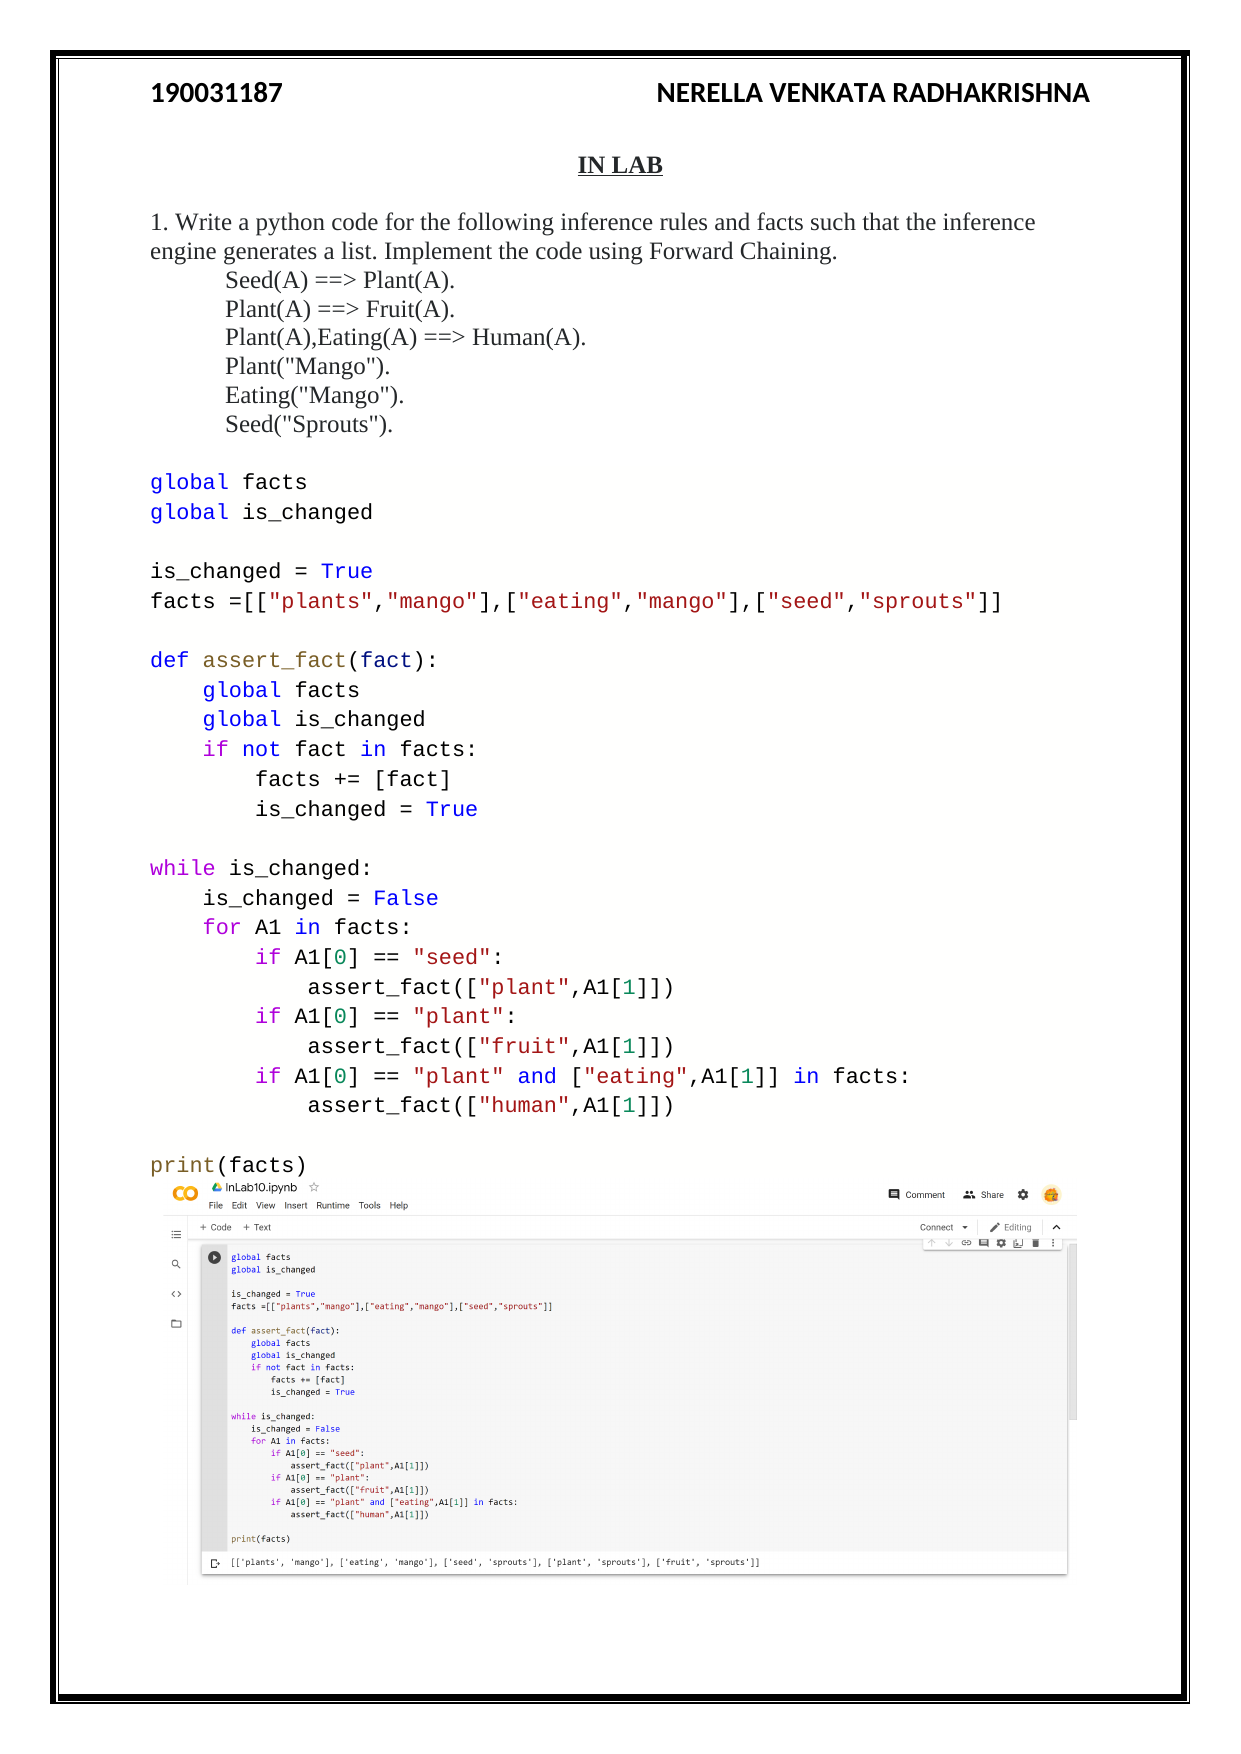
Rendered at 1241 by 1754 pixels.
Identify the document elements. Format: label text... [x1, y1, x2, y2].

text def assert_fact(fact): [150, 644, 1090, 674]
text global is_changed [150, 704, 1090, 733]
list Plant(A) ==> Fruit(A). [225, 294, 1090, 322]
list Plant("Mango"). [225, 351, 1090, 380]
text if A1[0] == "plant" and ["eating",A1[1]] in facts: [150, 1060, 1090, 1090]
text assert_fact(["fruit",A1[1]]) [150, 1030, 1090, 1060]
picture [163, 1178, 1077, 1585]
text is_changed = True [150, 793, 1090, 822]
text if A1[0] == "seed": [150, 941, 1090, 971]
text for A1 in facts: [150, 912, 1090, 941]
text assert_fact(["plant",A1[1]]) [150, 971, 1090, 1001]
text is_changed = False [150, 882, 1090, 912]
list Eating("Mango"). [225, 380, 1090, 409]
list Seed("Sprouts"). [225, 409, 1090, 437]
text facts += [fact] [150, 763, 1090, 793]
text is_changed = True [150, 555, 1090, 585]
text assert_fact(["human",A1[1]]) [150, 1090, 1090, 1119]
text global facts [150, 466, 1090, 496]
list Seed(A) ==> Plant(A). [225, 265, 1090, 294]
text global facts [150, 674, 1090, 704]
text global is_changed [150, 496, 1090, 526]
text facts =[["plants","mango"],["eating","mango"],["seed","sprouts"]] [150, 585, 1090, 615]
text 1. Write a python code for the following inference rules and facts such that the inference engine generates a list. Implement the code using Forward Chaining. [150, 207, 1090, 265]
text IN LAB [150, 150, 1090, 179]
text while is_changed: [150, 852, 1090, 882]
text if not fact in facts: [150, 733, 1090, 763]
text if A1[0] == "plant": [150, 1001, 1090, 1030]
text print(facts) [150, 1149, 1090, 1179]
list Plant(A),Eating(A) ==> Human(A). [225, 322, 1090, 351]
